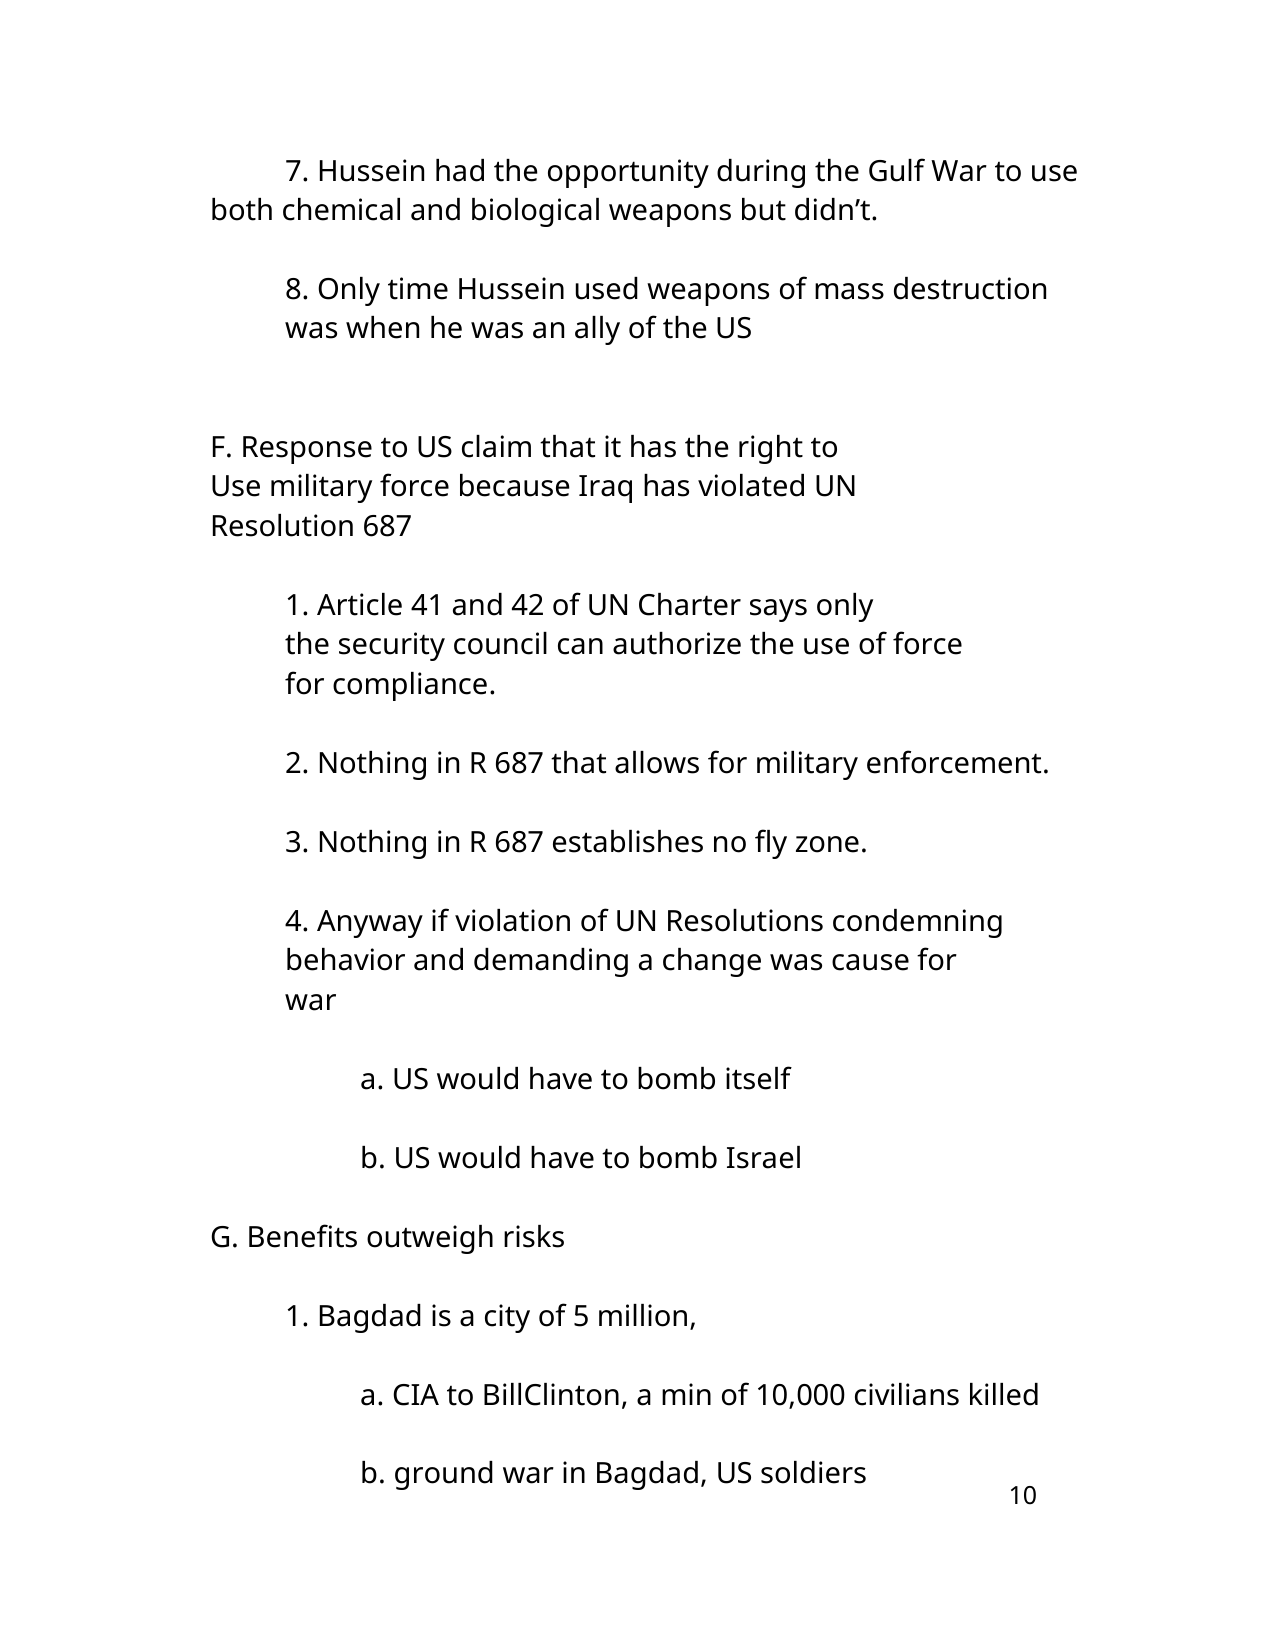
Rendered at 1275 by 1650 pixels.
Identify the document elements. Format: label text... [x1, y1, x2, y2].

text war [135, 979, 1215, 1018]
text was when he was an ally of the US [135, 308, 1215, 347]
text for compliance. [135, 663, 1215, 703]
text a. US would have to bomb itself [135, 1058, 1215, 1097]
text F. Response to US claim that it has the right to [135, 426, 1215, 466]
text b. ground war in Bagdad, US soldiers [360, 1453, 1215, 1492]
text behavior and demanding a change was cause for [135, 939, 1215, 979]
text 8. Only time Hussein used weapons of mass destruction [135, 268, 1215, 308]
text 4. Anyway if violation of UN Resolutions condemning [135, 900, 1215, 939]
text Use military force because Iraq has violated UN [135, 466, 1215, 505]
text 3. Nothing in R 687 establishes no fly zone. [135, 821, 1215, 861]
text 7. Hussein had the opportunity during the Gulf War to use both chemical and biological weapons but didn’t. [135, 150, 1215, 229]
text a. CIA to BillClinton, a min of 10,000 civilians killed [360, 1374, 1215, 1413]
text 2. Nothing in R 687 that allows for military enforcement. [135, 742, 1215, 782]
text 1. Article 41 and 42 of UN Charter says only [135, 584, 1215, 624]
text the security council can authorize the use of force [135, 624, 1215, 663]
text G. Benefits outweigh risks [135, 1216, 1215, 1255]
text 1. Bagdad is a city of 5 million, [135, 1295, 1215, 1334]
text Resolution 687 [135, 505, 1215, 545]
text b. US would have to bomb Israel [135, 1137, 1215, 1176]
